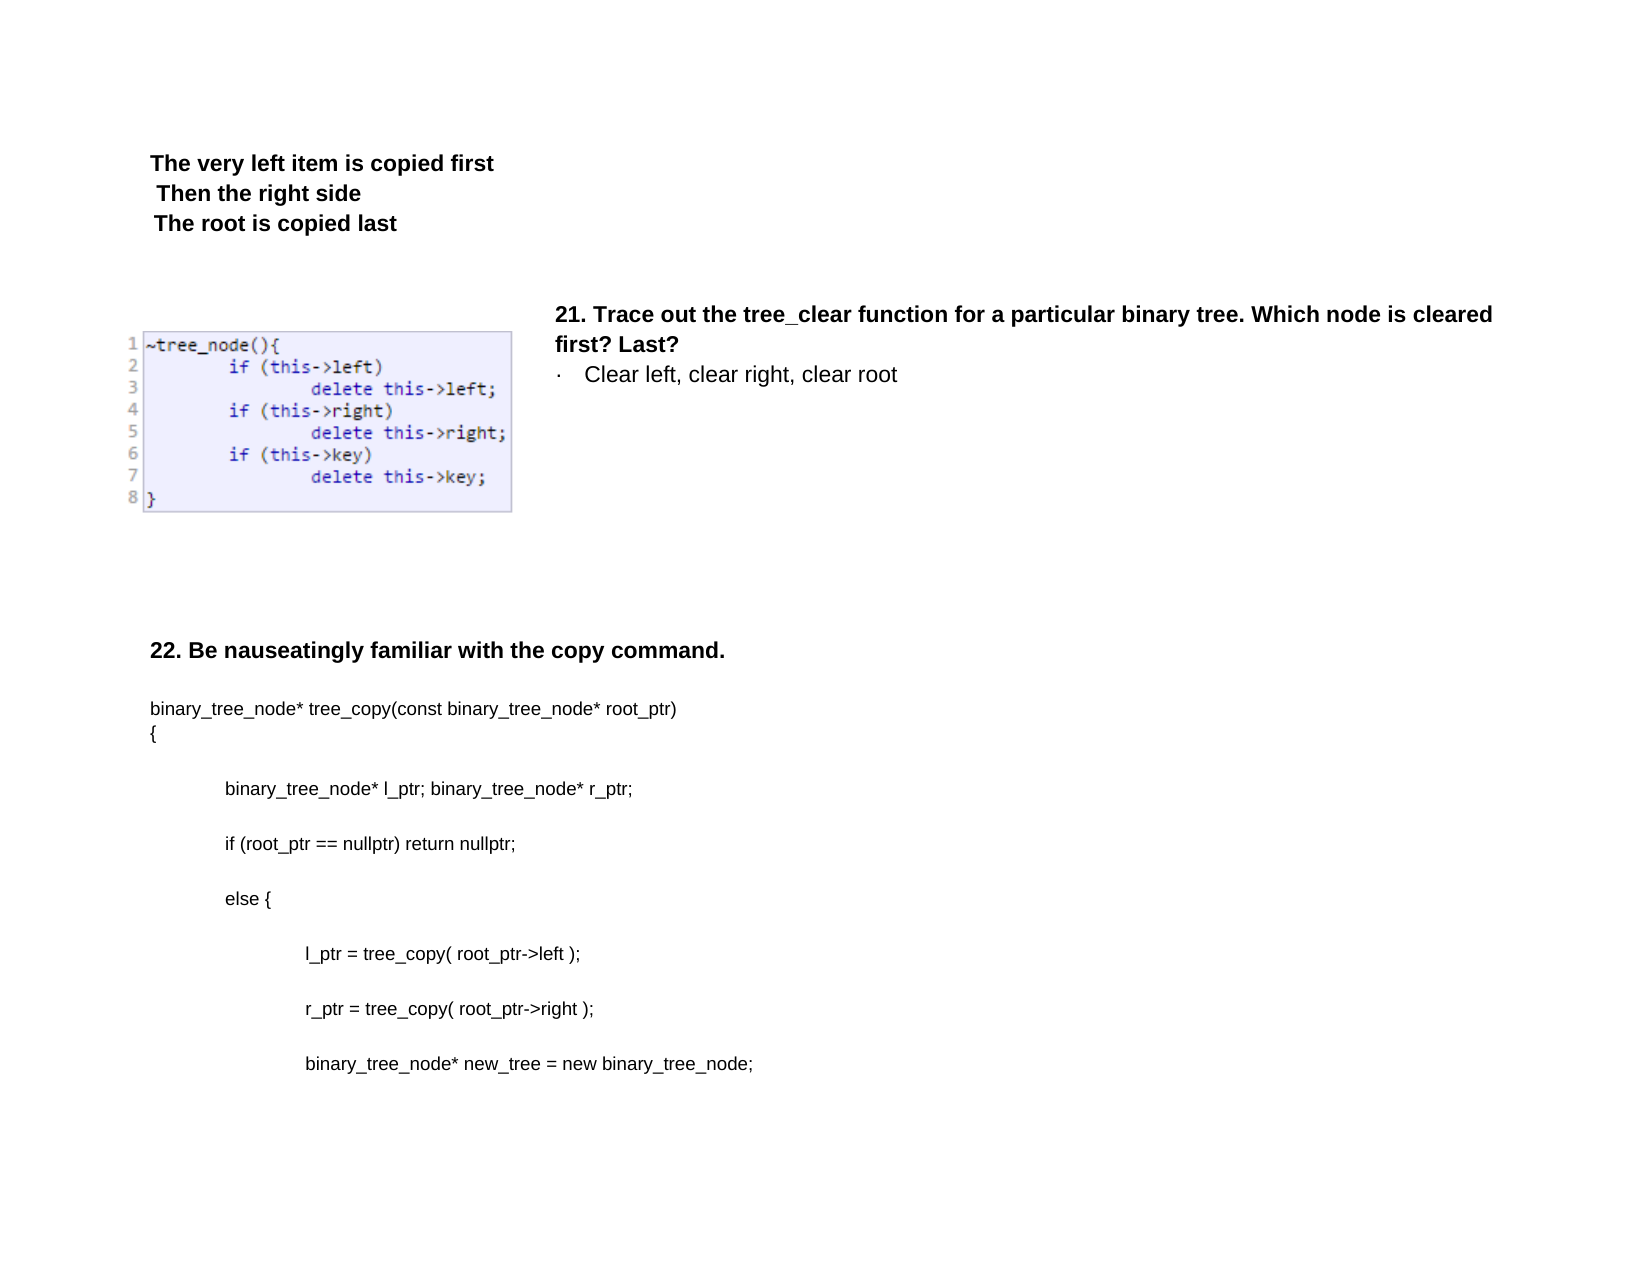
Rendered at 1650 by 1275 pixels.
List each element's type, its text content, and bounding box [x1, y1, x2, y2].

text { [150, 722, 1500, 744]
text else { [225, 887, 1500, 909]
text binary_tree_node* l_ptr; binary_tree_node* r_ptr; [225, 777, 1500, 799]
text The root is copied last [150, 210, 1500, 237]
text 22. Be nauseatingly familiar with the copy command. [150, 637, 1500, 663]
text The very left item is copied first [150, 150, 1500, 176]
text binary_tree_node* tree_copy(const binary_tree_node* root_ptr) [150, 698, 1500, 719]
text binary_tree_node* new_tree = new binary_tree_node; [300, 1052, 1500, 1074]
picture [118, 331, 536, 516]
text if (root_ptr == nullptr) return nullptr; [225, 832, 1500, 854]
text l_ptr = tree_copy( root_ptr->left ); [300, 942, 1500, 964]
text Then the right side [150, 180, 1500, 207]
text 21. Trace out the tree_clear function for a particular binary tree. Which node is cleared first? Last? [150, 301, 1500, 358]
text r_ptr = tree_copy( root_ptr->right ); [300, 997, 1500, 1019]
text · Clear left, clear right, clear root [536, 361, 1500, 388]
